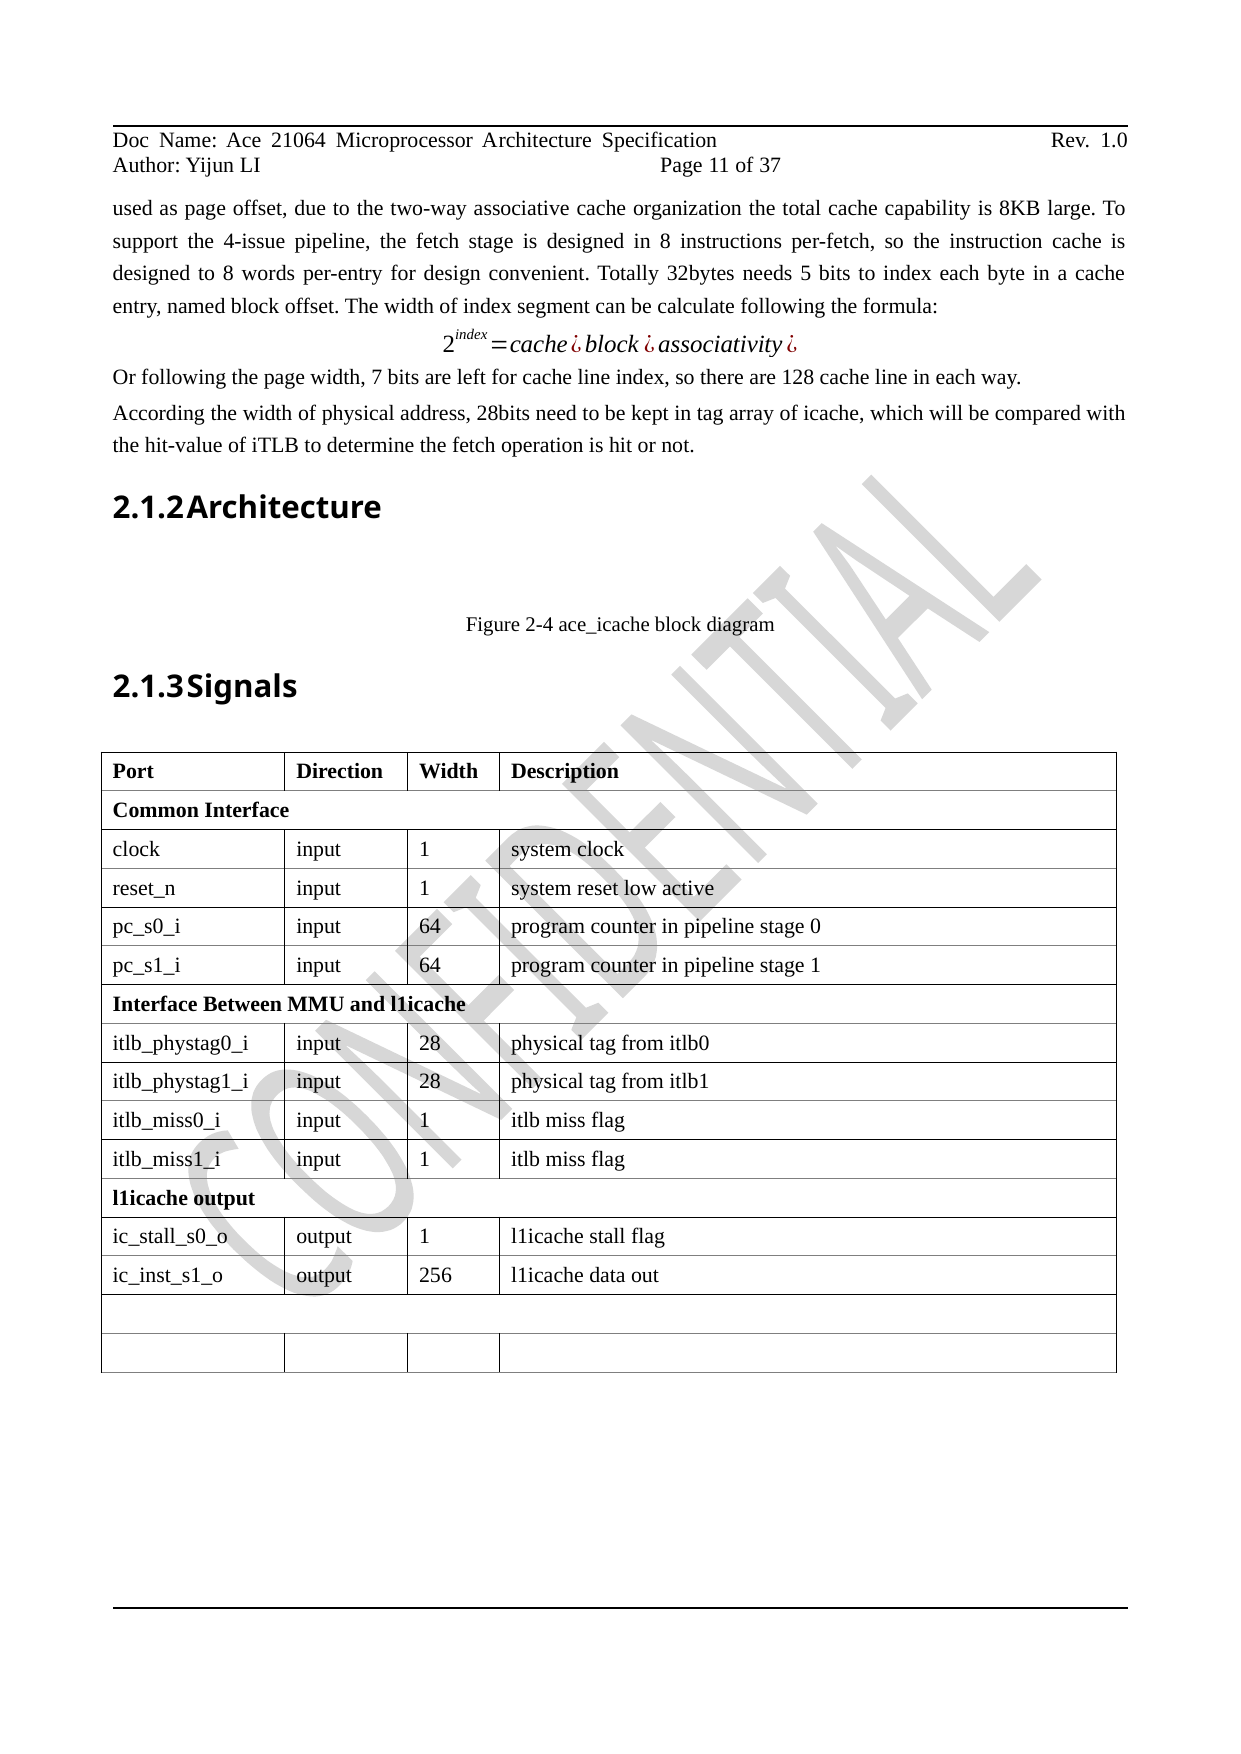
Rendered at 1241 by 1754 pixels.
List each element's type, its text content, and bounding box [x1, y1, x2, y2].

table_header Description [500, 753, 1116, 790]
table_cell program counter in pipeline stage 0 [500, 908, 1116, 945]
table_cell 256 [408, 1256, 499, 1294]
subtitle Architecture [112, 473, 1128, 538]
text According the width of physical address, 28bits need to be kept in tag array of icache, which will be compared with the hit-value of iTLB to determine the fetch operation is hit or not. [112, 396, 1128, 461]
table_cell ic_stall_s0_o [102, 1218, 284, 1255]
table_cell l1icache output [102, 1179, 1116, 1217]
table_cell [408, 1334, 499, 1372]
table_header Port [102, 753, 284, 790]
table_cell ic_inst_s1_o [102, 1256, 284, 1294]
table_cell 1 [408, 869, 499, 907]
table_cell 1 [408, 1140, 499, 1178]
table_header Width [408, 753, 499, 790]
subtitle Signals [112, 653, 1128, 718]
table_cell [500, 1334, 1116, 1372]
table_cell itlb_miss0_i [102, 1101, 284, 1139]
table_cell physical tag from itlb1 [500, 1063, 1116, 1100]
table_cell input [285, 1063, 407, 1100]
table_cell output [285, 1218, 407, 1255]
table_cell input [285, 1140, 407, 1178]
table_header Direction [285, 753, 407, 790]
table_cell input [285, 869, 407, 907]
table_cell input [285, 946, 407, 984]
table_cell l1icache data out [500, 1256, 1116, 1294]
table_cell [285, 1334, 407, 1372]
table_cell system clock [500, 830, 1116, 868]
table_cell [102, 1295, 1116, 1333]
table_cell 1 [408, 1101, 499, 1139]
table_cell itlb_phystag1_i [102, 1063, 284, 1100]
table_cell itlb miss flag [500, 1101, 1116, 1139]
table_cell reset_n [102, 869, 284, 907]
table_cell 28 [408, 1063, 499, 1100]
table_cell clock [102, 830, 284, 868]
table_cell input [285, 1101, 407, 1139]
text Or following the page width, 7 bits are left for cache line index, so there are 128 cache line in each way. [112, 360, 1128, 393]
table_cell system reset low active [500, 869, 1116, 907]
table_cell Common Interface [102, 791, 1116, 829]
table_cell physical tag from itlb0 [500, 1024, 1116, 1062]
table_cell input [285, 1024, 407, 1062]
table_cell itlb_phystag0_i [102, 1024, 284, 1062]
table_cell 1 [408, 1218, 499, 1255]
table_cell 28 [408, 1024, 499, 1062]
table_cell l1icache stall flag [500, 1218, 1116, 1255]
table_cell pc_s1_i [102, 946, 284, 984]
table_cell output [285, 1256, 407, 1294]
table_cell itlb miss flag [500, 1140, 1116, 1178]
table_cell pc_s0_i [102, 908, 284, 945]
table_cell 64 [408, 946, 499, 984]
table_cell Interface Between MMU and l1icache [102, 985, 1116, 1023]
table_cell input [285, 908, 407, 945]
table_cell [102, 1334, 284, 1372]
table_cell program counter in pipeline stage 1 [500, 946, 1116, 984]
table_cell 64 [408, 908, 499, 945]
table_cell itlb_miss1_i [102, 1140, 284, 1178]
table_cell input [285, 830, 407, 868]
table_cell 1 [408, 830, 499, 868]
